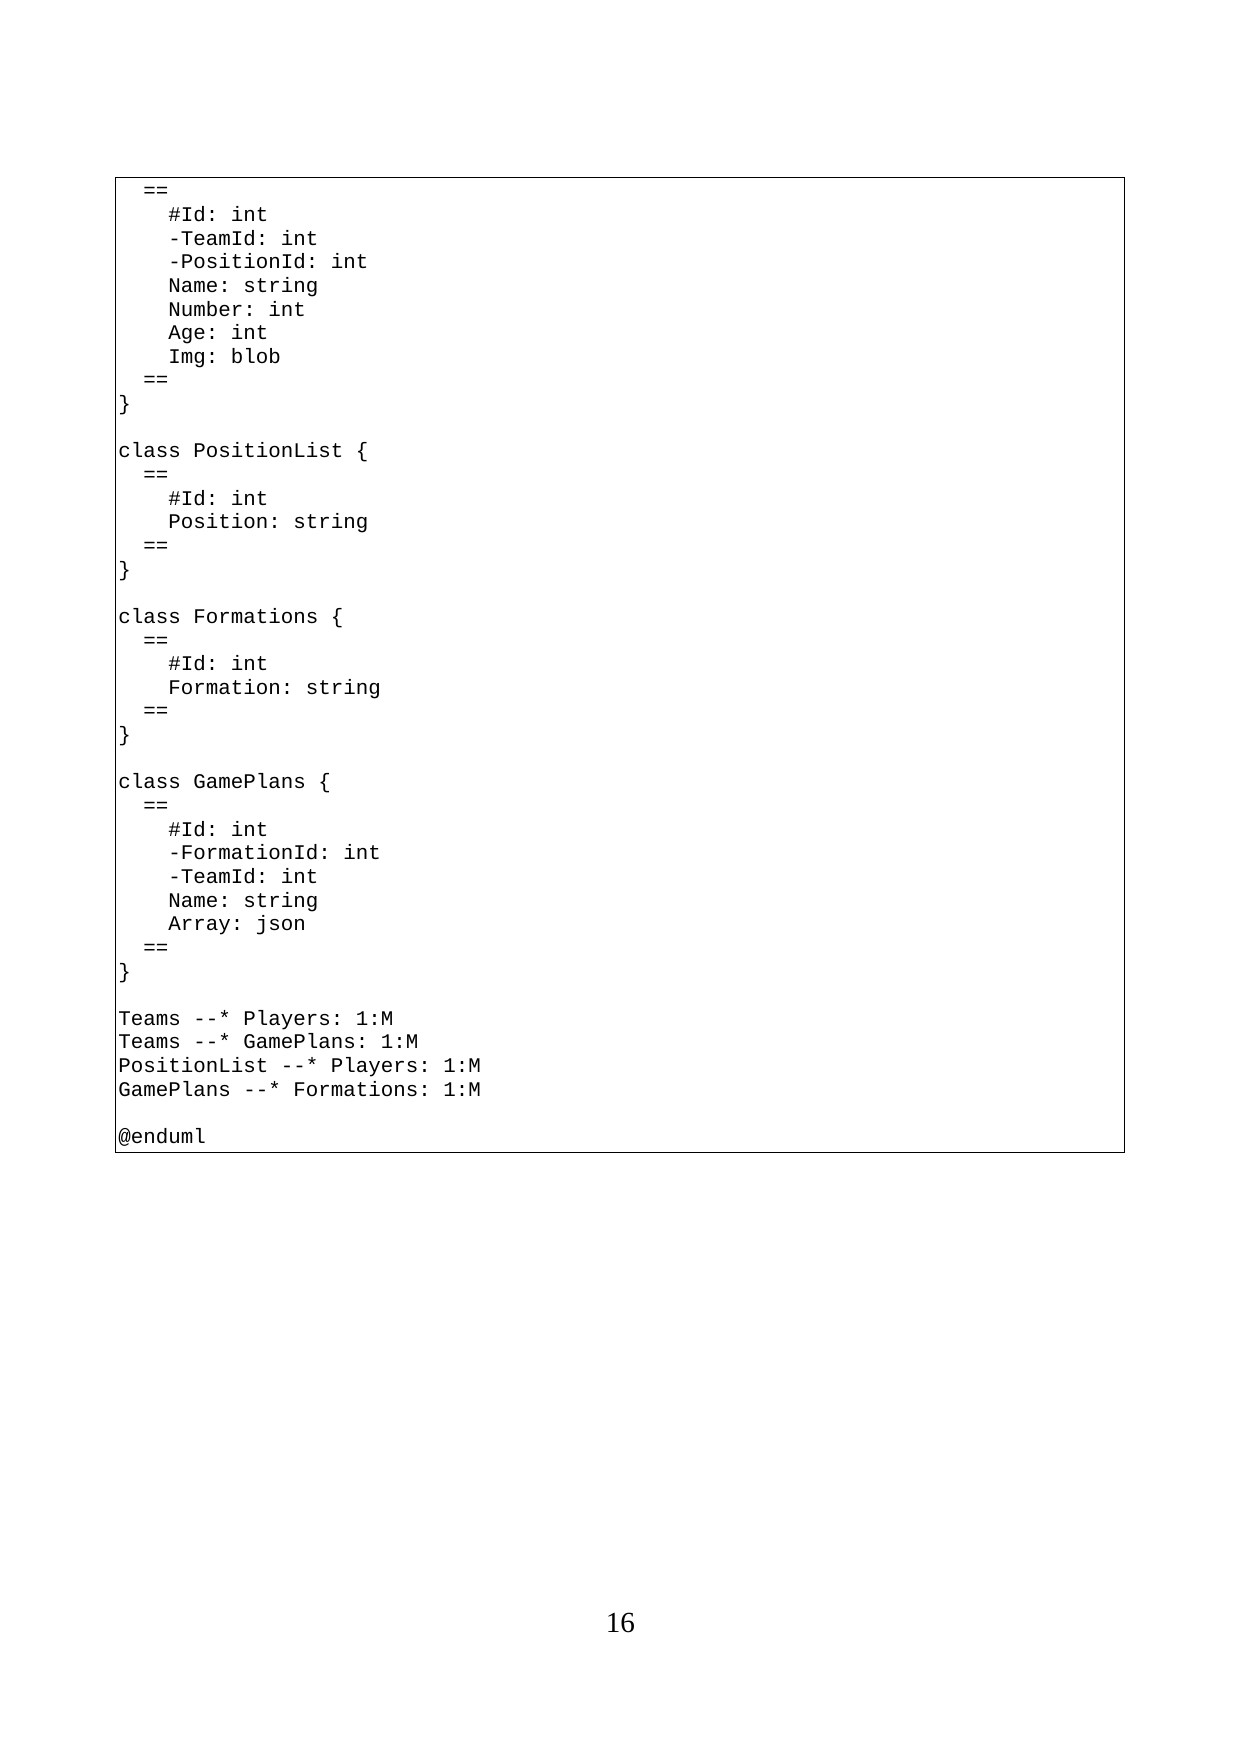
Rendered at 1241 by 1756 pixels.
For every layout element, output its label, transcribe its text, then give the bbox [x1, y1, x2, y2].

text } [118, 393, 1122, 417]
text == [118, 629, 1122, 653]
text #Id: int [118, 653, 1122, 677]
text -FormationId: int [118, 842, 1122, 866]
text -TeamId: int [118, 866, 1122, 890]
text } [118, 559, 1122, 582]
text PositionList --* Players: 1:M [118, 1055, 1122, 1079]
text @enduml [116, 1123, 1124, 1152]
text #Id: int [118, 488, 1122, 511]
text } [118, 961, 1122, 984]
text Formation: string [118, 677, 1122, 701]
text GamePlans --* Formations: 1:M [118, 1079, 1122, 1102]
text class PositionList { [118, 440, 1122, 464]
text == [118, 464, 1122, 488]
text == [118, 535, 1122, 559]
text Name: string [118, 275, 1122, 298]
text Name: string [118, 890, 1122, 913]
text Number: int [118, 298, 1122, 322]
text Img: blob [118, 346, 1122, 369]
text == [118, 701, 1122, 724]
text -PositionId: int [118, 251, 1122, 275]
text Teams --* Players: 1:M [118, 1008, 1122, 1032]
text Age: int [118, 322, 1122, 346]
text -TeamId: int [118, 228, 1122, 251]
text class Formations { [118, 606, 1122, 629]
text #Id: int [118, 204, 1122, 228]
text == [118, 937, 1122, 961]
text == [116, 178, 1124, 204]
text Position: string [118, 511, 1122, 535]
text == [118, 795, 1122, 819]
text Array: json [118, 913, 1122, 937]
text == [118, 369, 1122, 393]
text class GamePlans { [118, 771, 1122, 795]
text #Id: int [118, 819, 1122, 842]
text Teams --* GamePlans: 1:M [118, 1032, 1122, 1055]
text } [118, 724, 1122, 748]
